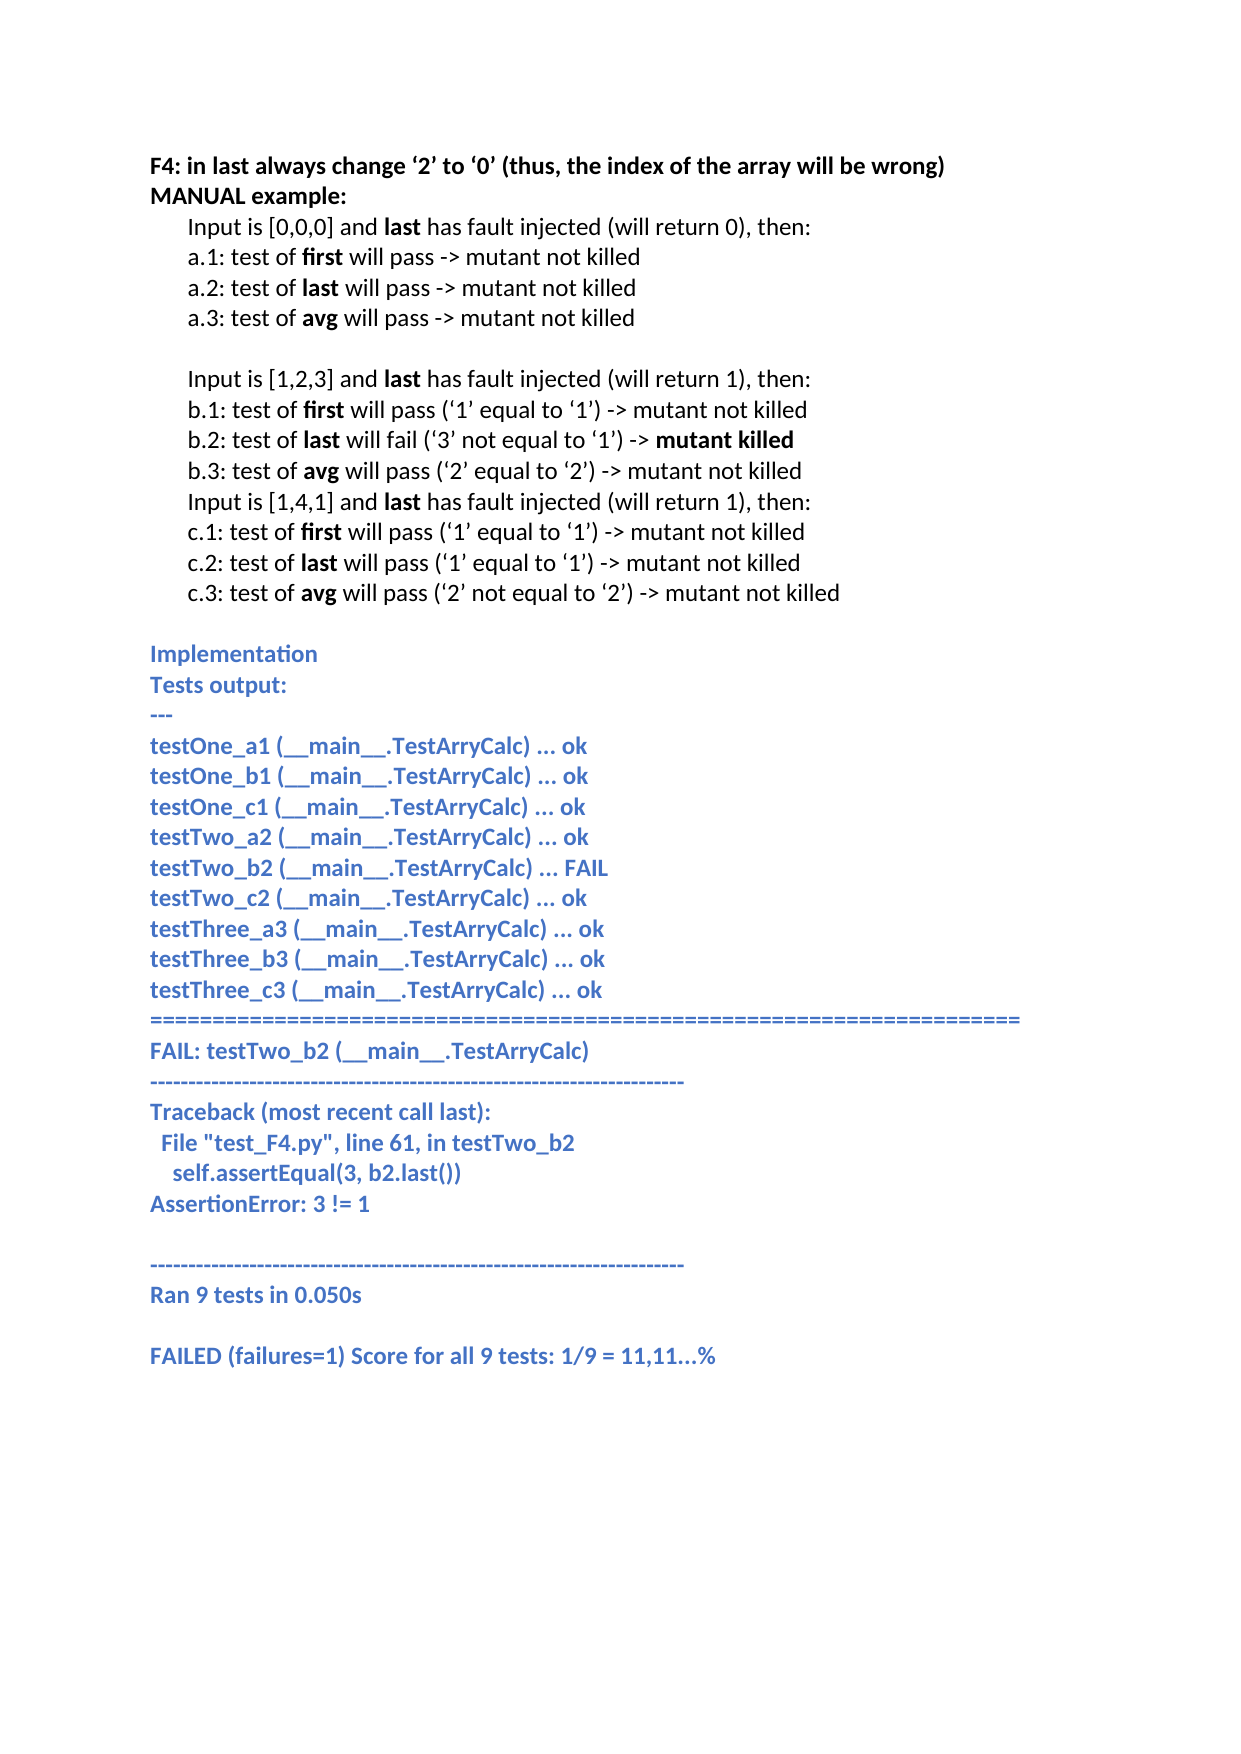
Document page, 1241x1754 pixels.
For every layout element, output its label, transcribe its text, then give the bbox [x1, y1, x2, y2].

list Input is [1,4,1] and last has fault injected (will return 1), then: [187, 486, 1090, 516]
list Input is [0,0,0] and last has fault injected (will return 0), then: [187, 211, 1090, 242]
text testThree_b3 (__main__.TestArryCalc) ... ok [150, 943, 1090, 974]
list Input is [1,2,3] and last has fault injected (will return 1), then: [187, 364, 1090, 394]
text Implementation [150, 638, 1090, 669]
text F4: in last always change ‘2’ to ‘0’ (thus, the index of the array will be wrong) [150, 150, 1090, 181]
text AssertionError: 3 != 1 [150, 1188, 1090, 1218]
text MANUAL example: [150, 181, 1090, 211]
text testTwo_b2 (__main__.TestArryCalc) ... FAIL [150, 852, 1090, 882]
text testTwo_c2 (__main__.TestArryCalc) ... ok [150, 882, 1090, 913]
text testThree_c3 (__main__.TestArryCalc) ... ok [150, 974, 1090, 1004]
text FAIL: testTwo_b2 (__main__.TestArryCalc) [150, 1035, 1090, 1066]
text FAILED (failures=1) Score for all 9 tests: 1/9 = 11,11...% [150, 1340, 1090, 1371]
text Ran 9 tests in 0.050s [150, 1279, 1090, 1310]
text c.3: test of avg will pass (‘2’ not equal to ‘2’) -> mutant not killed [150, 577, 1090, 608]
text --- [150, 699, 1090, 730]
text a.3: test of avg will pass -> mutant not killed [150, 303, 1090, 333]
text c.2: test of last will pass (‘1’ equal to ‘1’) -> mutant not killed [150, 547, 1090, 577]
text b.2: test of last will fail (‘3’ not equal to ‘1’) -> mutant killed [150, 425, 1090, 455]
text testThree_a3 (__main__.TestArryCalc) ... ok [150, 913, 1090, 943]
text ---------------------------------------------------------------------- [150, 1066, 1090, 1096]
text File "test_F4.py", line 61, in testTwo_b2 [150, 1127, 1090, 1157]
text b.3: test of avg will pass (‘2’ equal to ‘2’) -> mutant not killed [150, 455, 1090, 486]
text testOne_c1 (__main__.TestArryCalc) ... ok [150, 791, 1090, 821]
text testOne_a1 (__main__.TestArryCalc) ... ok [150, 730, 1090, 760]
text testOne_b1 (__main__.TestArryCalc) ... ok [150, 760, 1090, 791]
list c.1: test of first will pass (‘1’ equal to ‘1’) -> mutant not killed [187, 516, 1090, 547]
text testTwo_a2 (__main__.TestArryCalc) ... ok [150, 821, 1090, 852]
text ====================================================================== [150, 1004, 1090, 1035]
text b.1: test of first will pass (‘1’ equal to ‘1’) -> mutant not killed [150, 394, 1090, 425]
text Traceback (most recent call last): [150, 1096, 1090, 1127]
text a.2: test of last will pass -> mutant not killed [150, 272, 1090, 303]
text self.assertEqual(3, b2.last()) [150, 1157, 1090, 1188]
text Tests output: [150, 669, 1090, 699]
text a.1: test of first will pass -> mutant not killed [150, 242, 1090, 272]
text ---------------------------------------------------------------------- [150, 1249, 1090, 1279]
